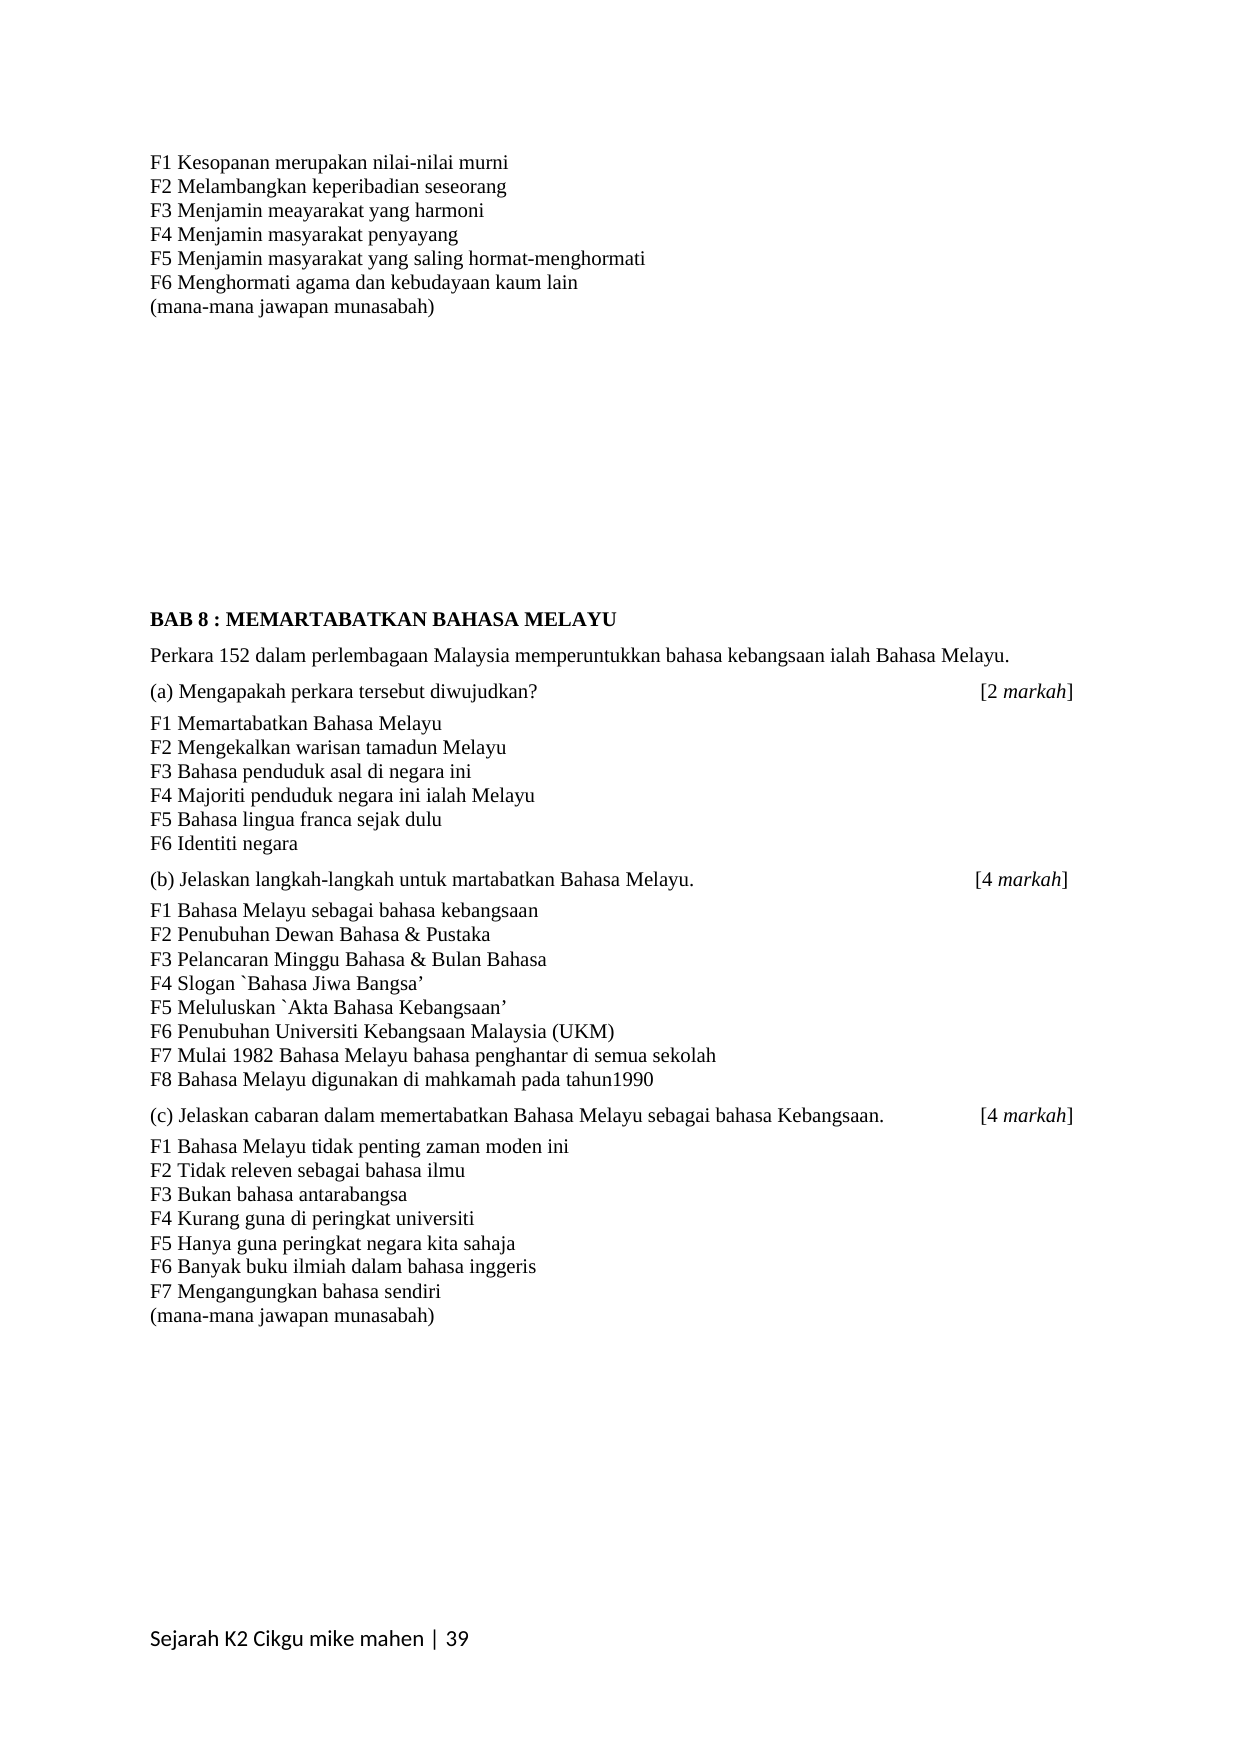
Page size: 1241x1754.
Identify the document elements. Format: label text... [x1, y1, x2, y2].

text F3 Menjamin meayarakat yang harmoni [150, 198, 1090, 222]
text F6 Identiti negara [150, 831, 1090, 855]
text F5 Meluluskan `Akta Bahasa Kebangsaan’ [150, 994, 1090, 1019]
text F3 Pelancaran Minggu Bahasa & Bulan Bahasa [150, 946, 1090, 971]
text F4 Majoriti penduduk negara ini ialah Melayu [150, 783, 1090, 807]
text F2 Tidak releven sebagai bahasa ilmu [150, 1158, 1090, 1182]
text F5 Bahasa lingua franca sejak dulu [150, 807, 1090, 831]
text (c) Jelaskan cabaran dalam memertabatkan Bahasa Melayu sebagai bahasa Kebangsaan. [4 markah] [150, 1103, 1090, 1127]
text F7 Mengangungkan bahasa sendiri [150, 1278, 1090, 1303]
text F3 Bukan bahasa antarabangsa [150, 1182, 1090, 1206]
text F4 Menjamin masyarakat penyayang [150, 222, 1090, 246]
text F8 Bahasa Melayu digunakan di mahkamah pada tahun1990 [150, 1067, 1090, 1091]
text F4 Kurang guna di peringkat universiti [150, 1206, 1090, 1230]
text F7 Mulai 1982 Bahasa Melayu bahasa penghantar di semua sekolah [150, 1043, 1090, 1067]
text F1 Bahasa Melayu sebagai bahasa kebangsaan [150, 898, 1090, 922]
text F5 Menjamin masyarakat yang saling hormat-menghormati [150, 246, 1090, 270]
text F2 Melambangkan keperibadian seseorang [150, 174, 1090, 198]
text F6 Menghormati agama dan kebudayaan kaum lain [150, 270, 1090, 294]
text F2 Penubuhan Dewan Bahasa & Pustaka [150, 922, 1090, 946]
text Perkara 152 dalam perlembagaan Malaysia memperuntukkan bahasa kebangsaan ialah Bahasa Melayu. [150, 643, 1090, 667]
text F1 Memartabatkan Bahasa Melayu [150, 711, 1090, 735]
text F6 Banyak buku ilmiah dalam bahasa inggeris [150, 1254, 1090, 1278]
text F6 Penubuhan Universiti Kebangsaan Malaysia (UKM) [150, 1019, 1090, 1043]
text F1 Kesopanan merupakan nilai-nilai murni [150, 150, 1090, 174]
text F2 Mengekalkan warisan tamadun Melayu [150, 735, 1090, 759]
text F5 Hanya guna peringkat negara kita sahaja [150, 1230, 1090, 1254]
text (a) Mengapakah perkara tersebut diwujudkan? [2 markah] [150, 679, 1090, 703]
text F3 Bahasa penduduk asal di negara ini [150, 759, 1090, 783]
text BAB 8 : MEMARTABATKAN BAHASA MELAYU [150, 607, 1090, 631]
text F4 Slogan `Bahasa Jiwa Bangsa’ [150, 971, 1090, 994]
text (mana-mana jawapan munasabah) [150, 1303, 1090, 1327]
text F1 Bahasa Melayu tidak penting zaman moden ini [150, 1134, 1090, 1158]
text (b) Jelaskan langkah-langkah untuk martabatkan Bahasa Melayu. [4 markah] [150, 867, 1090, 891]
text (mana-mana jawapan munasabah) [150, 294, 1090, 318]
